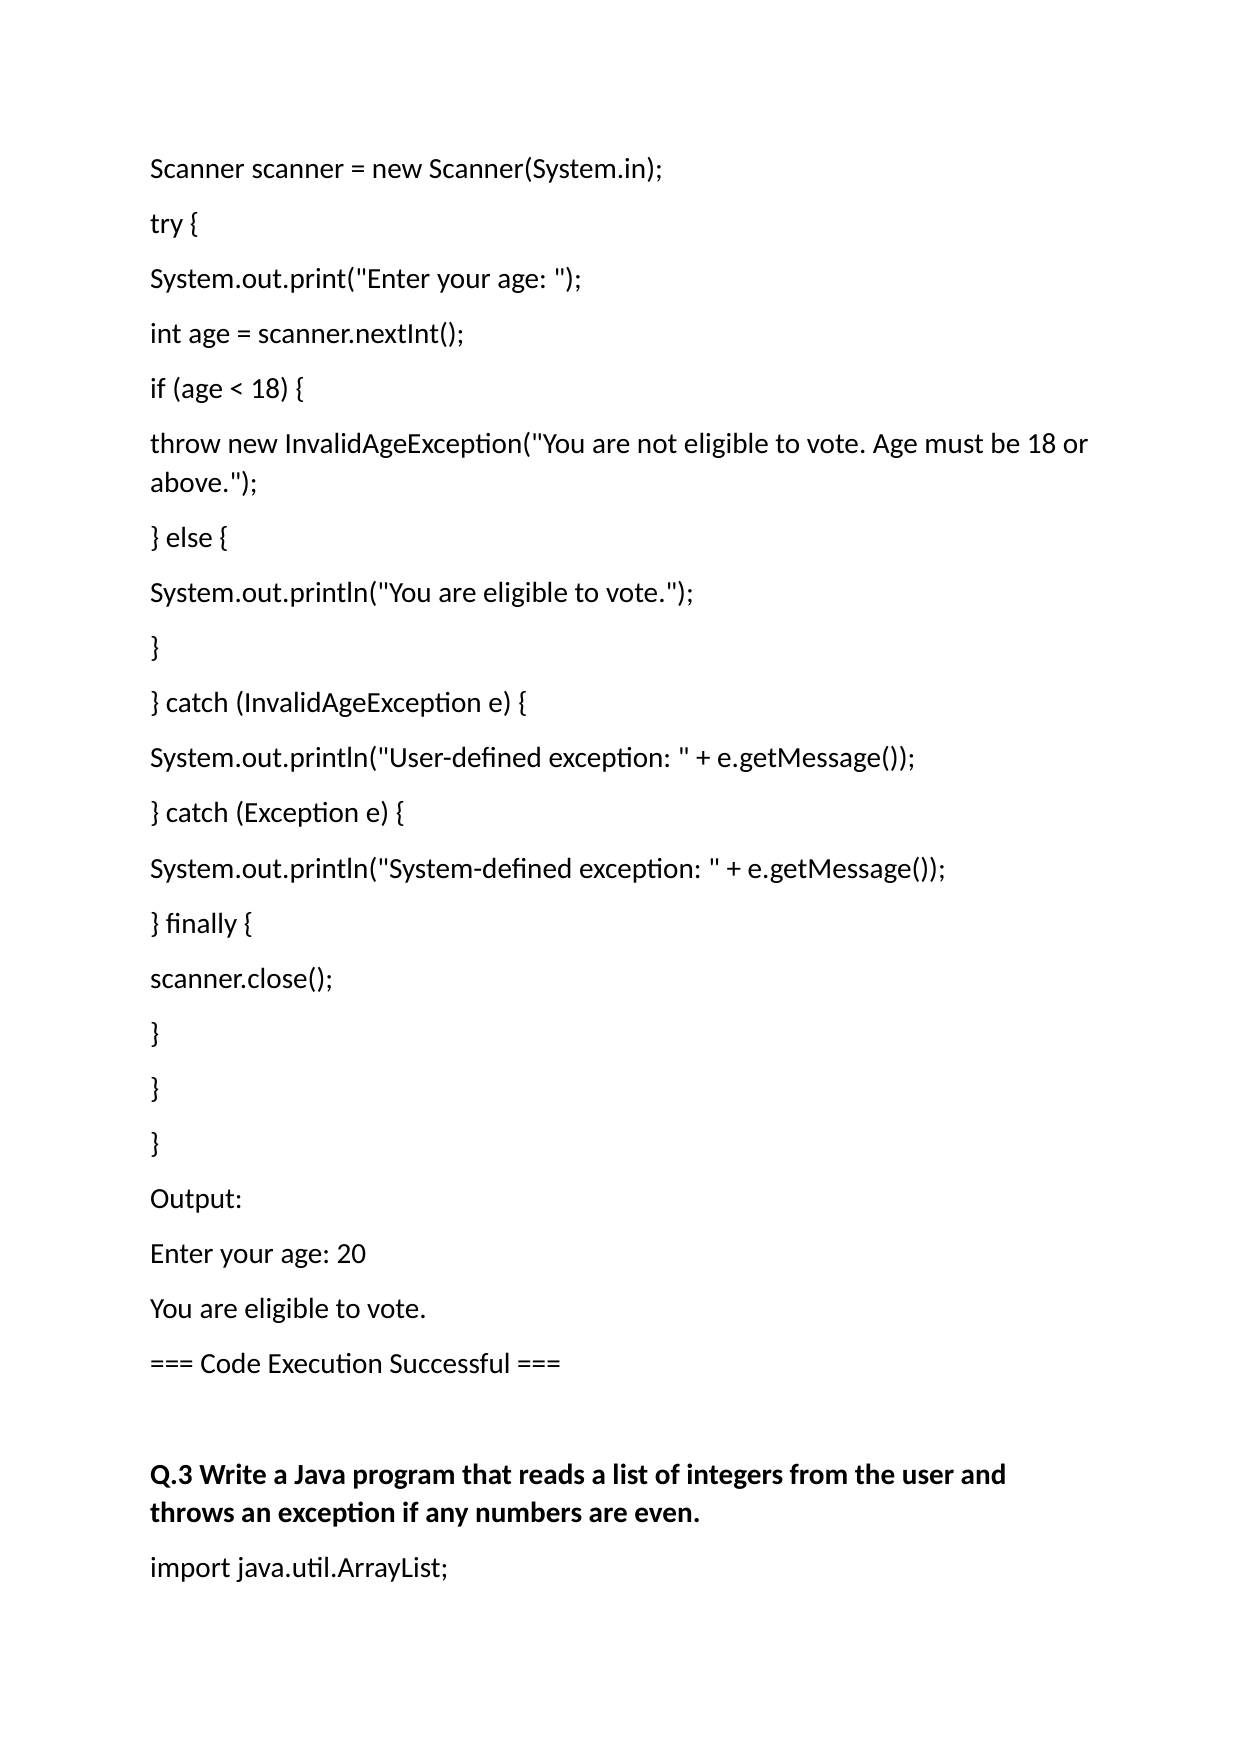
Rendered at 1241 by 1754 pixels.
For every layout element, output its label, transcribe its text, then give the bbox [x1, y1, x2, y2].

text === Code Execution Successful === [150, 1346, 1090, 1381]
text Q.3 Write a Java program that reads a list of integers from the user and throws an exception if any numbers are even. [150, 1456, 1090, 1530]
text } [150, 1070, 1090, 1106]
text } finally { [150, 905, 1090, 940]
text scanner.close(); [150, 960, 1090, 996]
text System.out.println("User-defined exception: " + e.getMessage()); [150, 739, 1090, 775]
text System.out.println("System-defined exception: " + e.getMessage()); [150, 850, 1090, 885]
text } [150, 629, 1090, 665]
text throw new InvalidAgeException("You are not eligible to vote. Age must be 18 or above."); [150, 426, 1090, 499]
text } catch (InvalidAgeException e) { [150, 684, 1090, 720]
text } [150, 1015, 1090, 1051]
text Scanner scanner = new Scanner(System.in); [150, 150, 1090, 186]
text try { [150, 205, 1090, 241]
text System.out.print("Enter your age: "); [150, 260, 1090, 296]
text Output: [150, 1180, 1090, 1216]
text if (age < 18) { [150, 370, 1090, 406]
text } [150, 1125, 1090, 1161]
text System.out.println("You are eligible to vote."); [150, 574, 1090, 610]
text You are eligible to vote. [150, 1291, 1090, 1326]
text import java.util.ArrayList; [150, 1549, 1090, 1585]
text Enter your age: 20 [150, 1235, 1090, 1271]
text } else { [150, 519, 1090, 555]
text int age = scanner.nextInt(); [150, 315, 1090, 351]
text } catch (Exception e) { [150, 794, 1090, 830]
